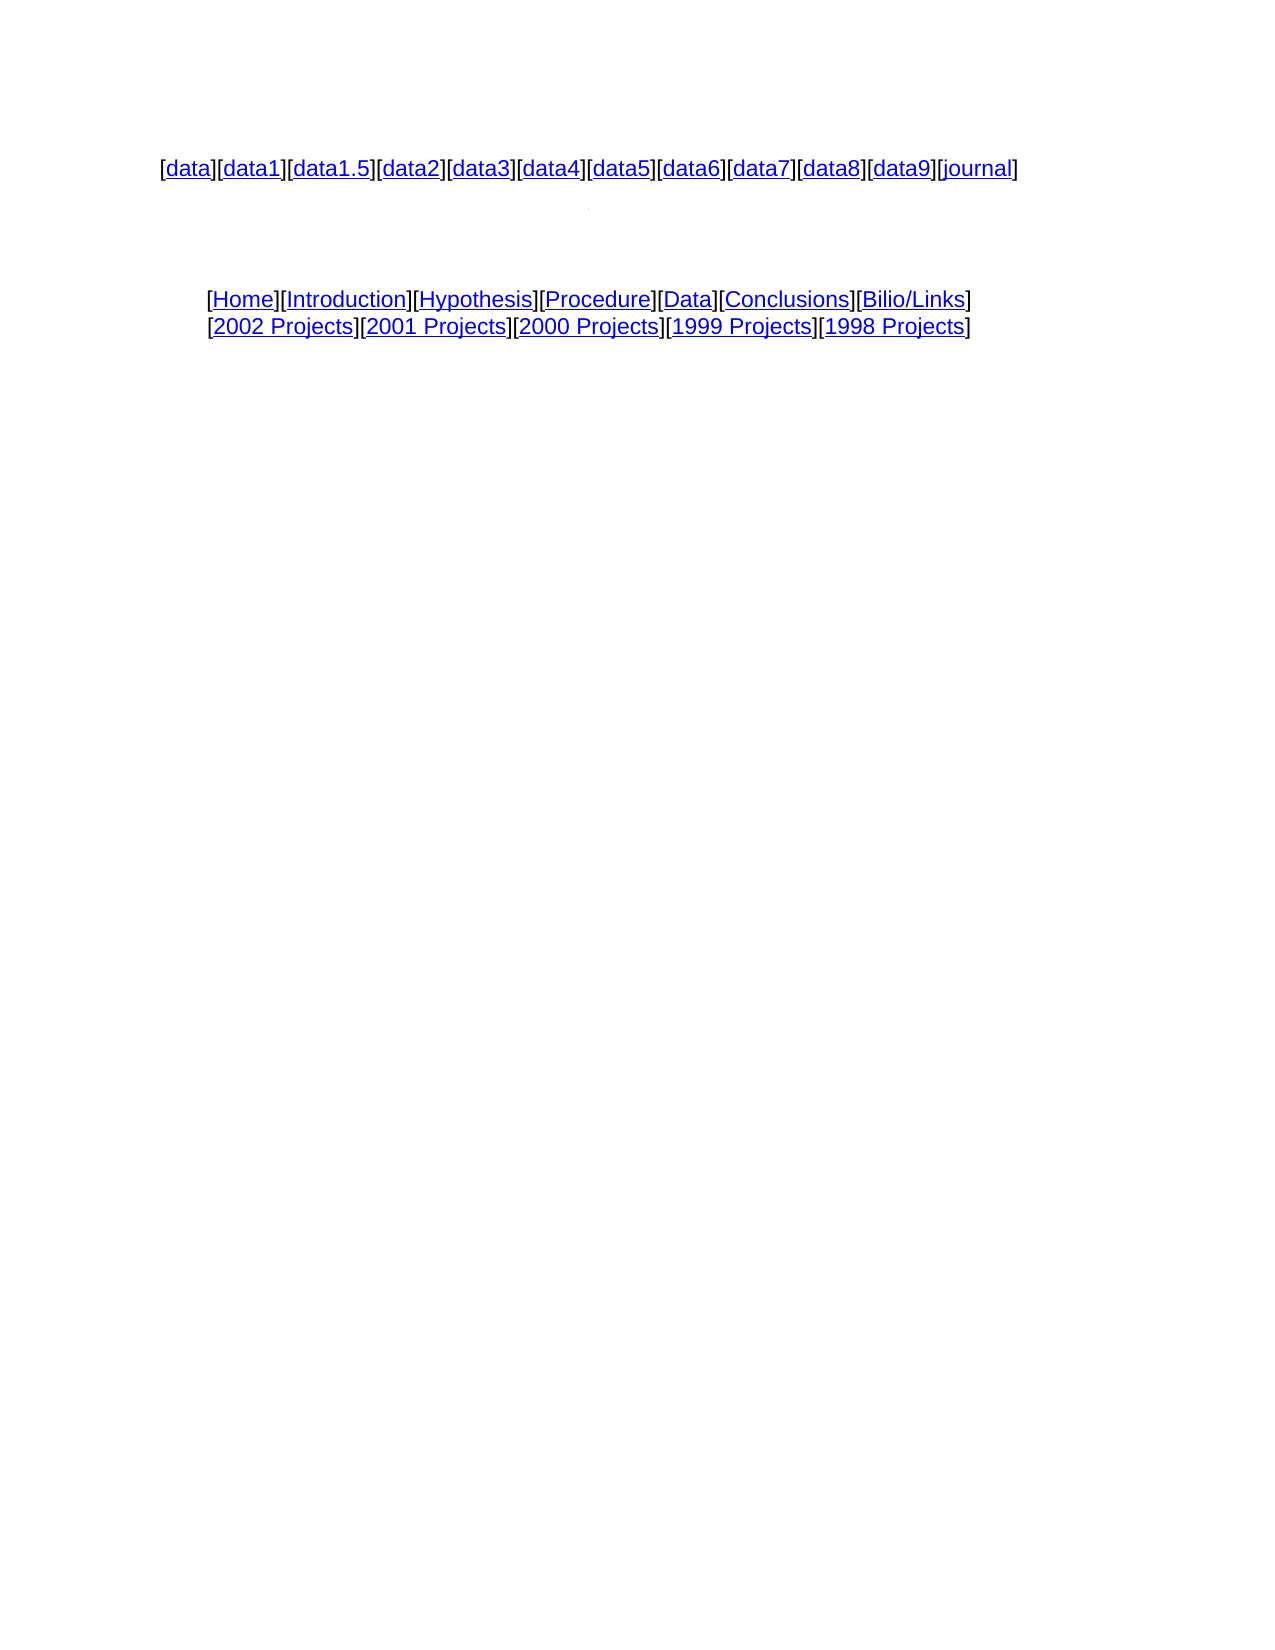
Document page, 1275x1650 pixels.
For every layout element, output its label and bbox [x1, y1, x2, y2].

table_header [150, 150, 1027, 344]
